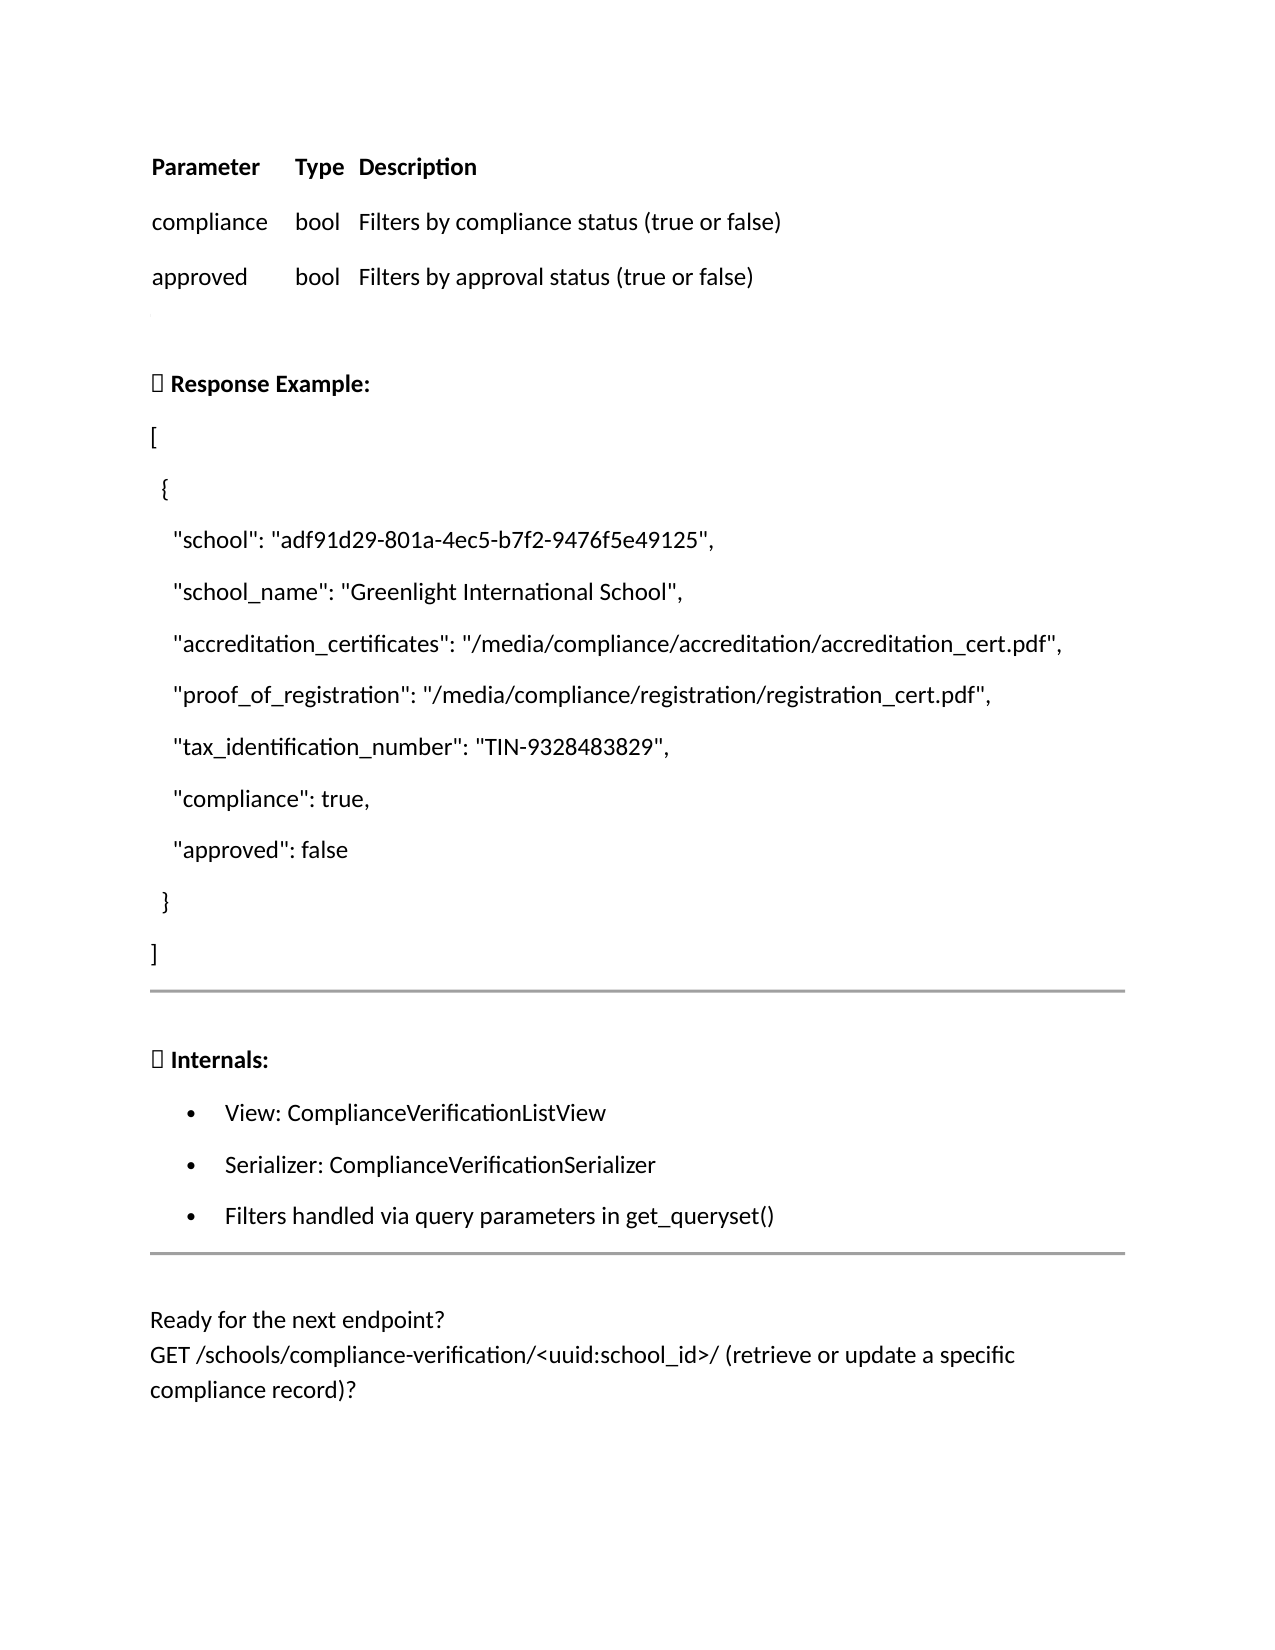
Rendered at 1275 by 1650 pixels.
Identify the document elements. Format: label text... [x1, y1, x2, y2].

table_cell compliance [150, 205, 293, 259]
table_header Type [294, 150, 357, 204]
text { [150, 473, 1125, 503]
text "proof_of_registration": "/media/compliance/registration/registration_cert.pdf", [150, 679, 1125, 710]
text Ready for the next endpoint? GET /schools/compliance-verification/<uuid:school_id>/ (retrieve or update a specific compliance record)? [150, 1304, 1125, 1404]
text ✅ Response Example: [150, 365, 1125, 399]
table_cell bool [294, 205, 357, 259]
table_header Parameter [150, 150, 293, 204]
text "tax_identification_number": "TIN-9328483829", [150, 731, 1125, 762]
text ] [150, 938, 1125, 968]
text "school": "adf91d29-801a-4ec5-b7f2-9476f5e49125", [150, 524, 1125, 555]
list Filters handled via query parameters in get_queryset() [187, 1200, 1125, 1231]
text "accreditation_certificates": "/media/compliance/accreditation/accreditation_cert.pdf", [150, 628, 1125, 658]
list Serializer: ComplianceVerificationSerializer [187, 1149, 1125, 1179]
table_cell bool [294, 259, 357, 314]
text "approved": false [150, 834, 1125, 865]
text "compliance": true, [150, 783, 1125, 813]
table_cell approved [150, 259, 293, 314]
text 🧠 Internals: [150, 1041, 1125, 1075]
table_cell Filters by compliance status (true or false) [357, 205, 788, 259]
table_header Description [357, 150, 788, 204]
table_cell Filters by approval status (true or false) [357, 259, 788, 314]
list View: ComplianceVerificationListView [187, 1097, 1125, 1128]
text "school_name": "Greenlight International School", [150, 576, 1125, 607]
text } [150, 886, 1125, 917]
text [ [150, 421, 1125, 452]
